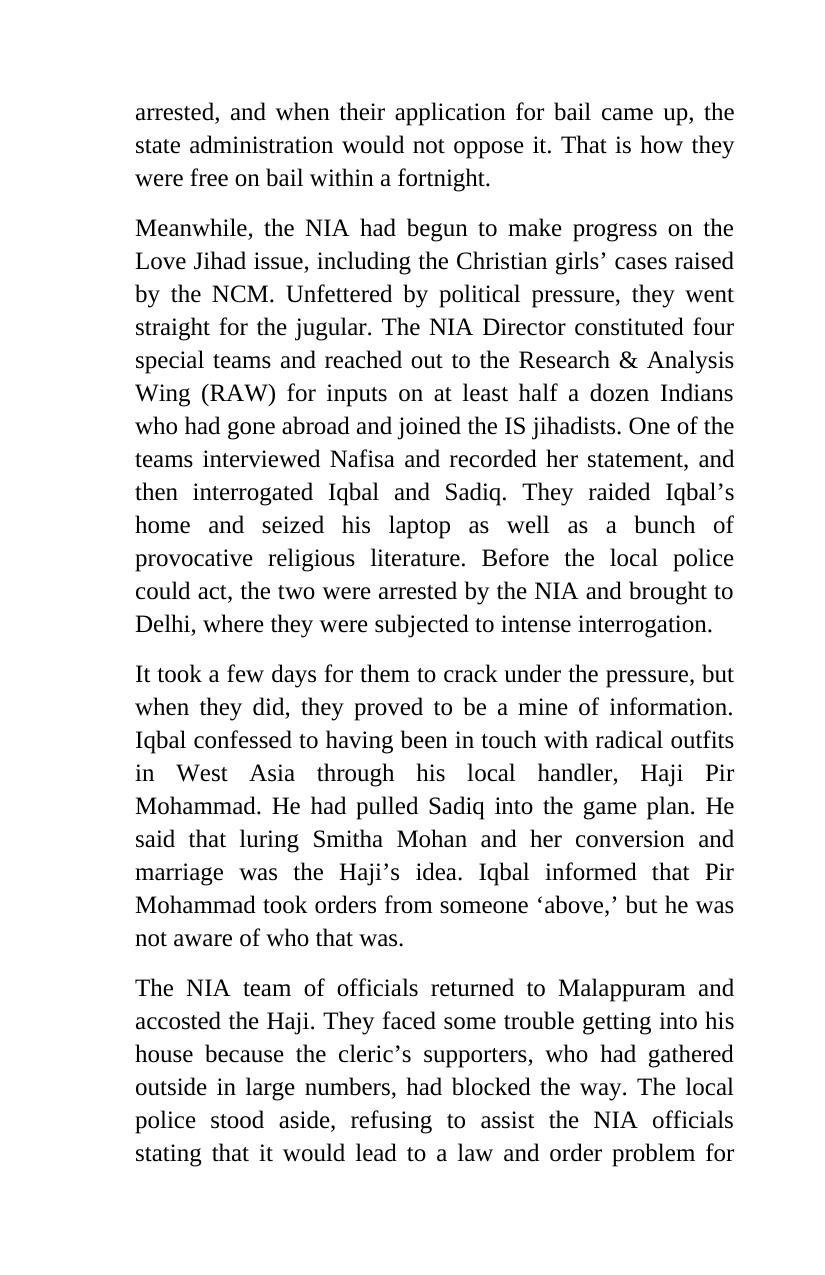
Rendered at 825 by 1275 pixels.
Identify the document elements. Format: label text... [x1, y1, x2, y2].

text Meanwhile, the NIA had begun to make progress on the Love Jihad issue, including the Christian girls’ cases raised by the NCM. Unfettered by political pressure, they went straight for the jugular. The NIA Director constituted four special teams and reached out to the Research & Analysis Wing (RAW) for inputs on at least half a dozen Indians who had gone abroad and joined the IS jihadists. One of the teams interviewed Nafisa and recorded her statement, and then interrogated Iqbal and Sadiq. They raided Iqbal’s home and seized his laptop as well as a bunch of provocative religious literature. Before the local police could act, the two were arrested by the NIA and brought to Delhi, where they were subjected to intense interrogation. [135, 213, 735, 638]
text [135, 97, 735, 192]
text It took a few days for them to crack under the pressure, but when they did, they proved to be a mine of information. Iqbal confessed to having been in touch with radical outfits in West Asia through his local handler, Haji Pir Mohammad. He had pulled Sadiq into the game plan. He said that luring Smitha Mohan and her conversion and marriage was the Haji’s idea. Iqbal informed that Pir Mohammad took orders from someone ‘above,’ but he was not aware of who that was. [135, 659, 735, 952]
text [135, 973, 735, 1167]
